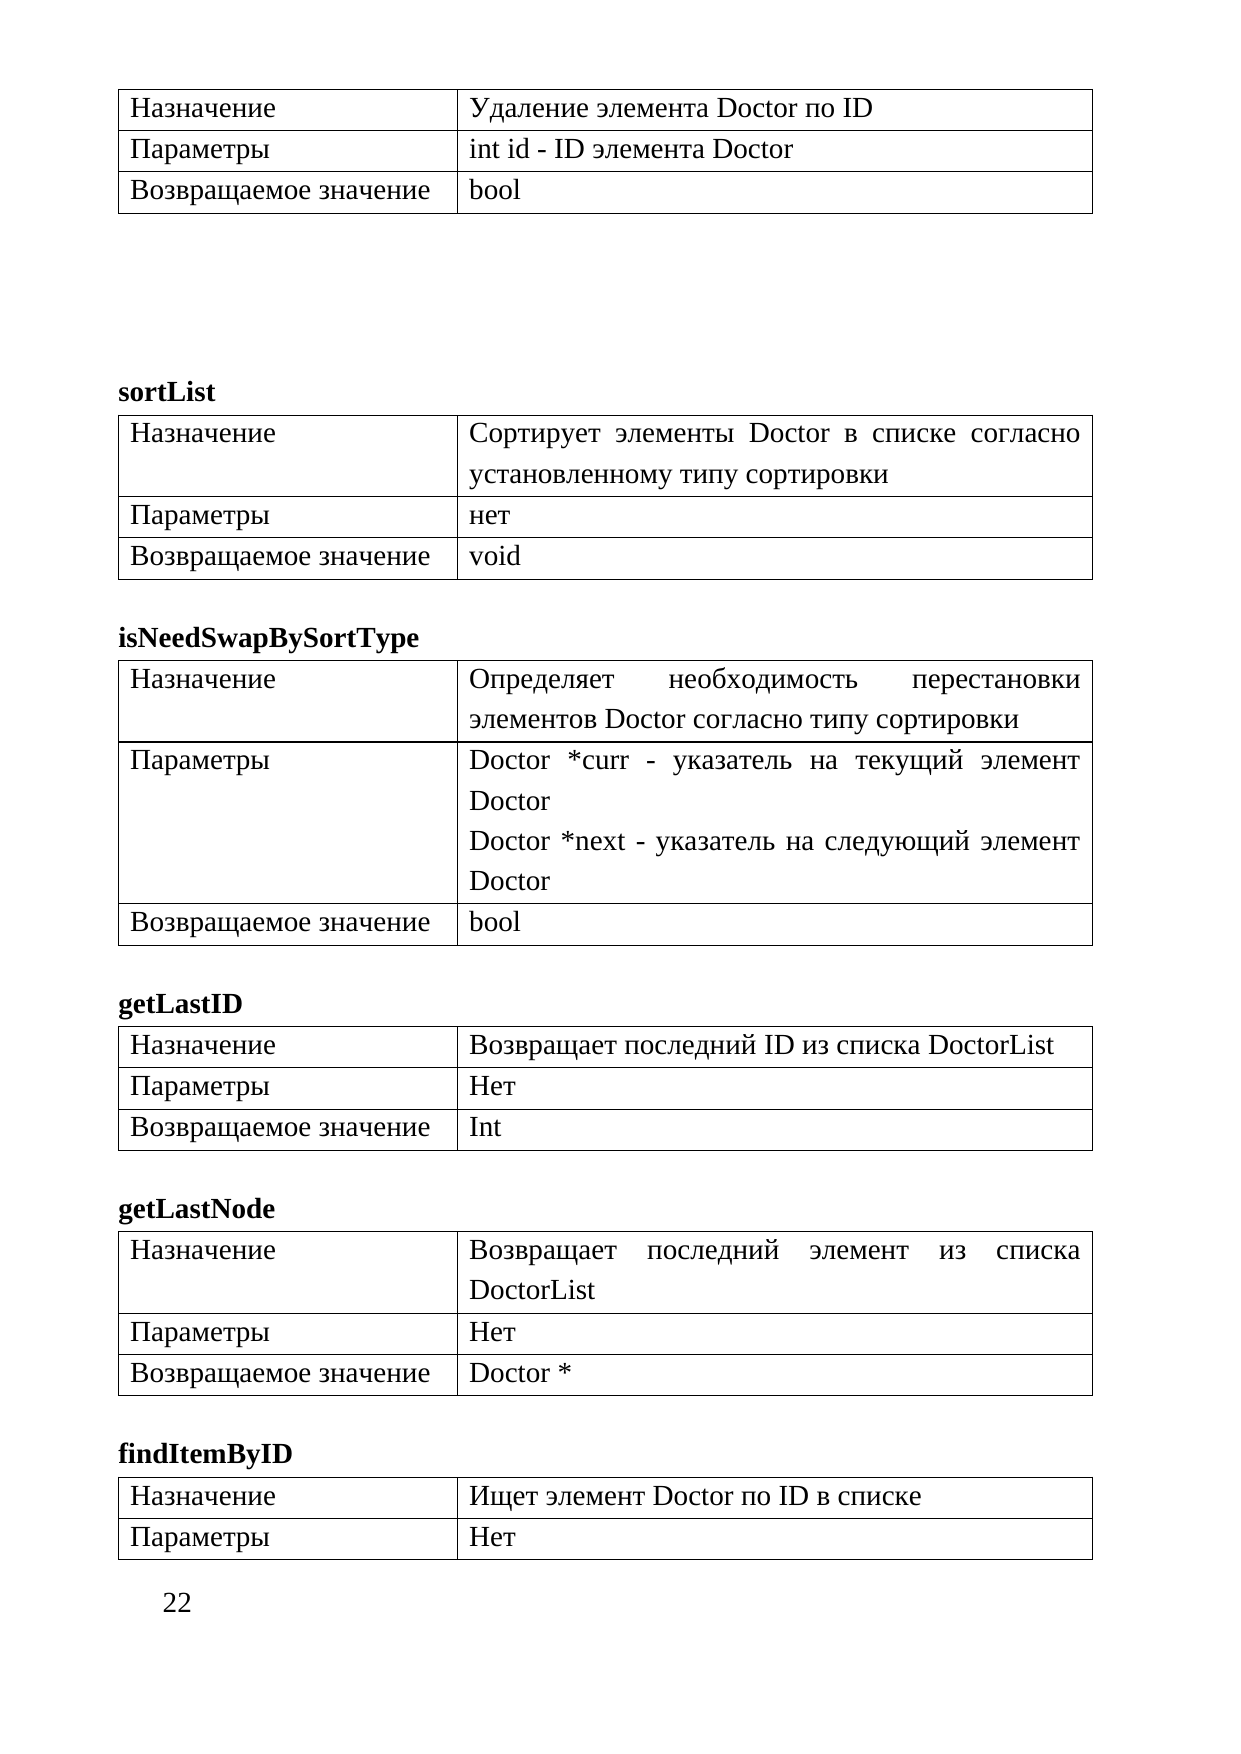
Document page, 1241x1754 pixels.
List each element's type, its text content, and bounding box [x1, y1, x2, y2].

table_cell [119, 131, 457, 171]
text sortList [118, 374, 1122, 408]
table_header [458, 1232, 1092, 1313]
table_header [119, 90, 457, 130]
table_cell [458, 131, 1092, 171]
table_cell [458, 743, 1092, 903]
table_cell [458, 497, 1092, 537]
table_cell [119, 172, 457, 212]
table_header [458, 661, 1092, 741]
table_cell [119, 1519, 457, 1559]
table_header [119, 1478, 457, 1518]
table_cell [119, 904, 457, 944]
text isNeedSwapBySortType [118, 620, 1122, 653]
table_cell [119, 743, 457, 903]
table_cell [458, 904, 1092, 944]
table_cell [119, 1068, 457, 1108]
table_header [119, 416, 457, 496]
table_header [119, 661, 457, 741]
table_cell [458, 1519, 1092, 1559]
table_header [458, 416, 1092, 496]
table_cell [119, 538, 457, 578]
text findItemByID [118, 1436, 1122, 1470]
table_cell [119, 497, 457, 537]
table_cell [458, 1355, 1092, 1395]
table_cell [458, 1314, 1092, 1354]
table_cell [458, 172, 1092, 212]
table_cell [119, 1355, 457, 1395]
text getLastNode [118, 1191, 1122, 1224]
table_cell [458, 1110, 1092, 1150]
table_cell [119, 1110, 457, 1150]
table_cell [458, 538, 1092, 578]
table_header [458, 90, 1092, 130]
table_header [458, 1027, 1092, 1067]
text getLastID [118, 986, 1122, 1019]
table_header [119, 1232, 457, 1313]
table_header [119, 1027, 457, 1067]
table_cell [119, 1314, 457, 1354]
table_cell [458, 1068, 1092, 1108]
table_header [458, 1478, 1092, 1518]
